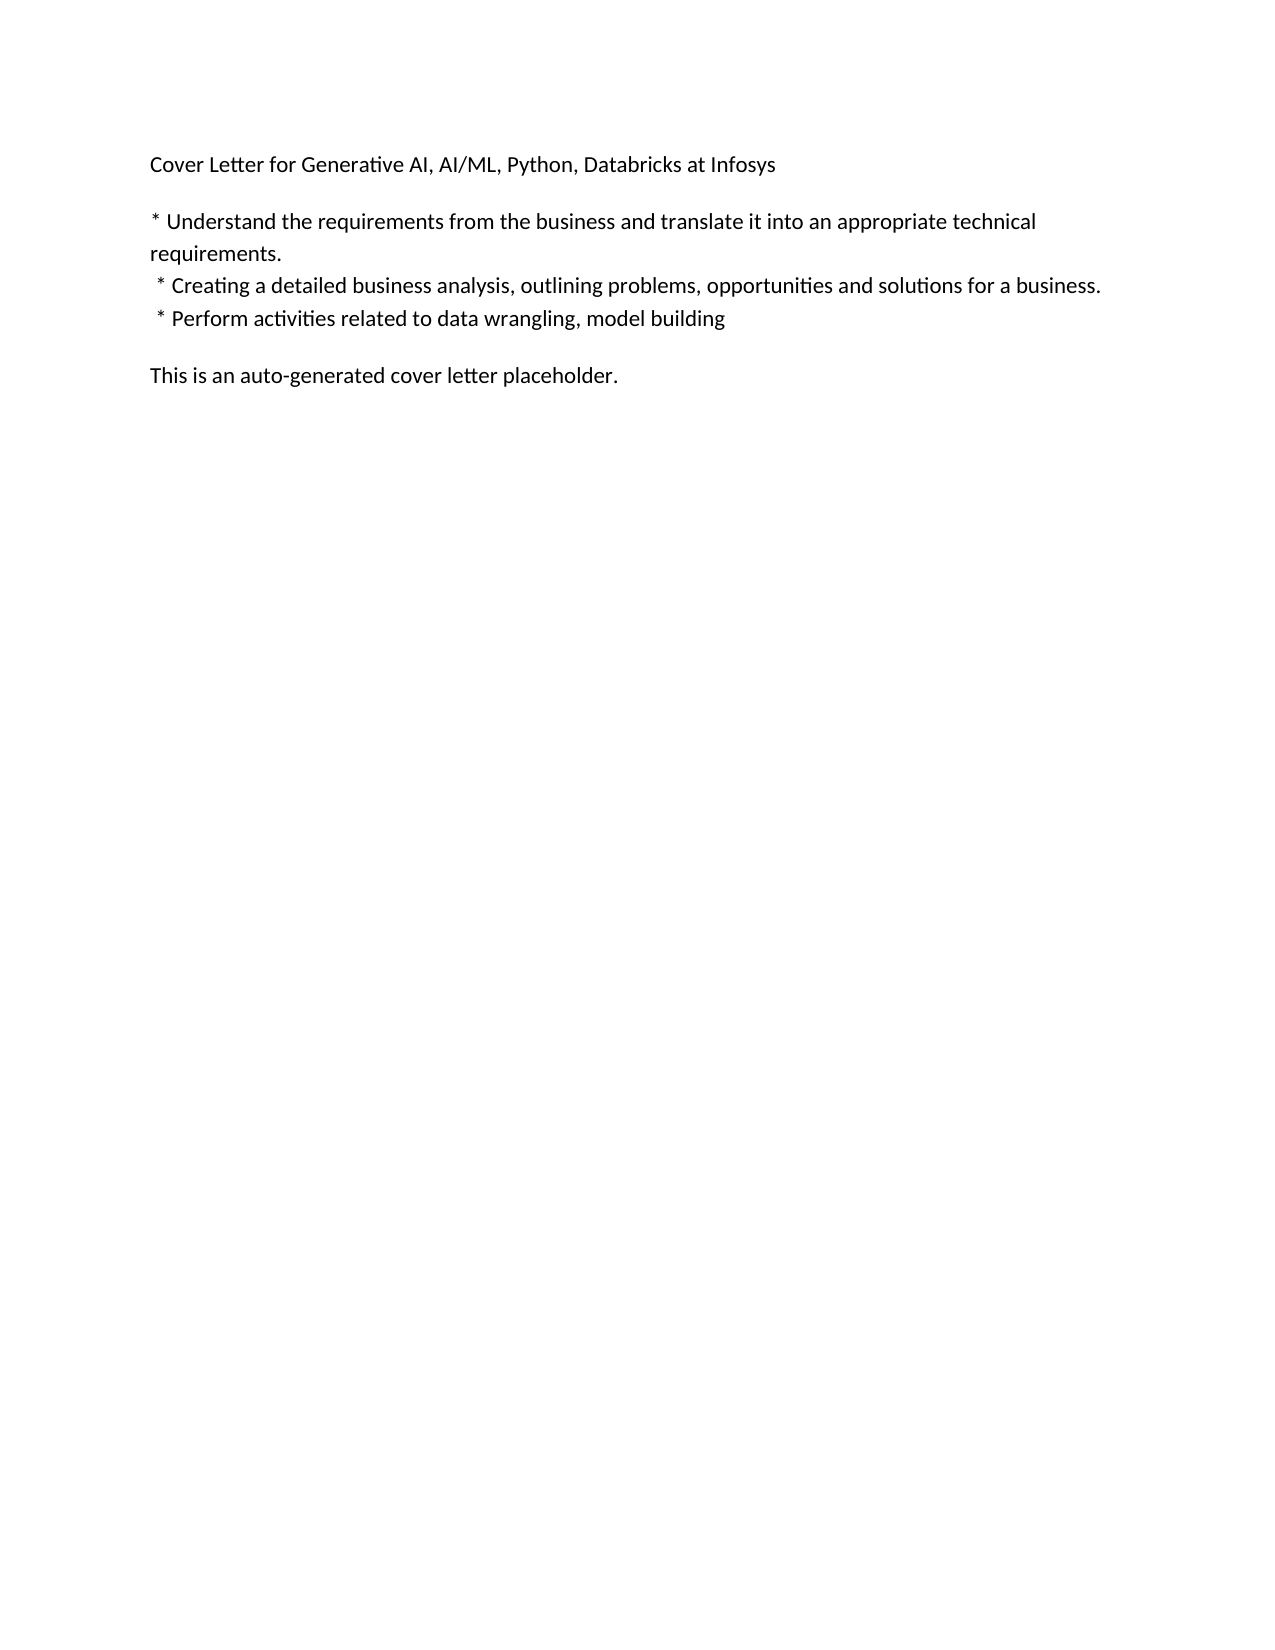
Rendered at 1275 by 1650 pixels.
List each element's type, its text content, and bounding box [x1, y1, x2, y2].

text This is an auto-generated cover letter placeholder. [150, 361, 1125, 389]
text * Understand the requirements from the business and translate it into an appropriate technical requirements. * Creating a detailed business analysis, outlining problems, opportunities and solutions for a business. * Perform activities related to data wrangling, model building [150, 207, 1125, 332]
text Cover Letter for Generative AI, AI/ML, Python, Databricks at Infosys [150, 150, 1125, 178]
